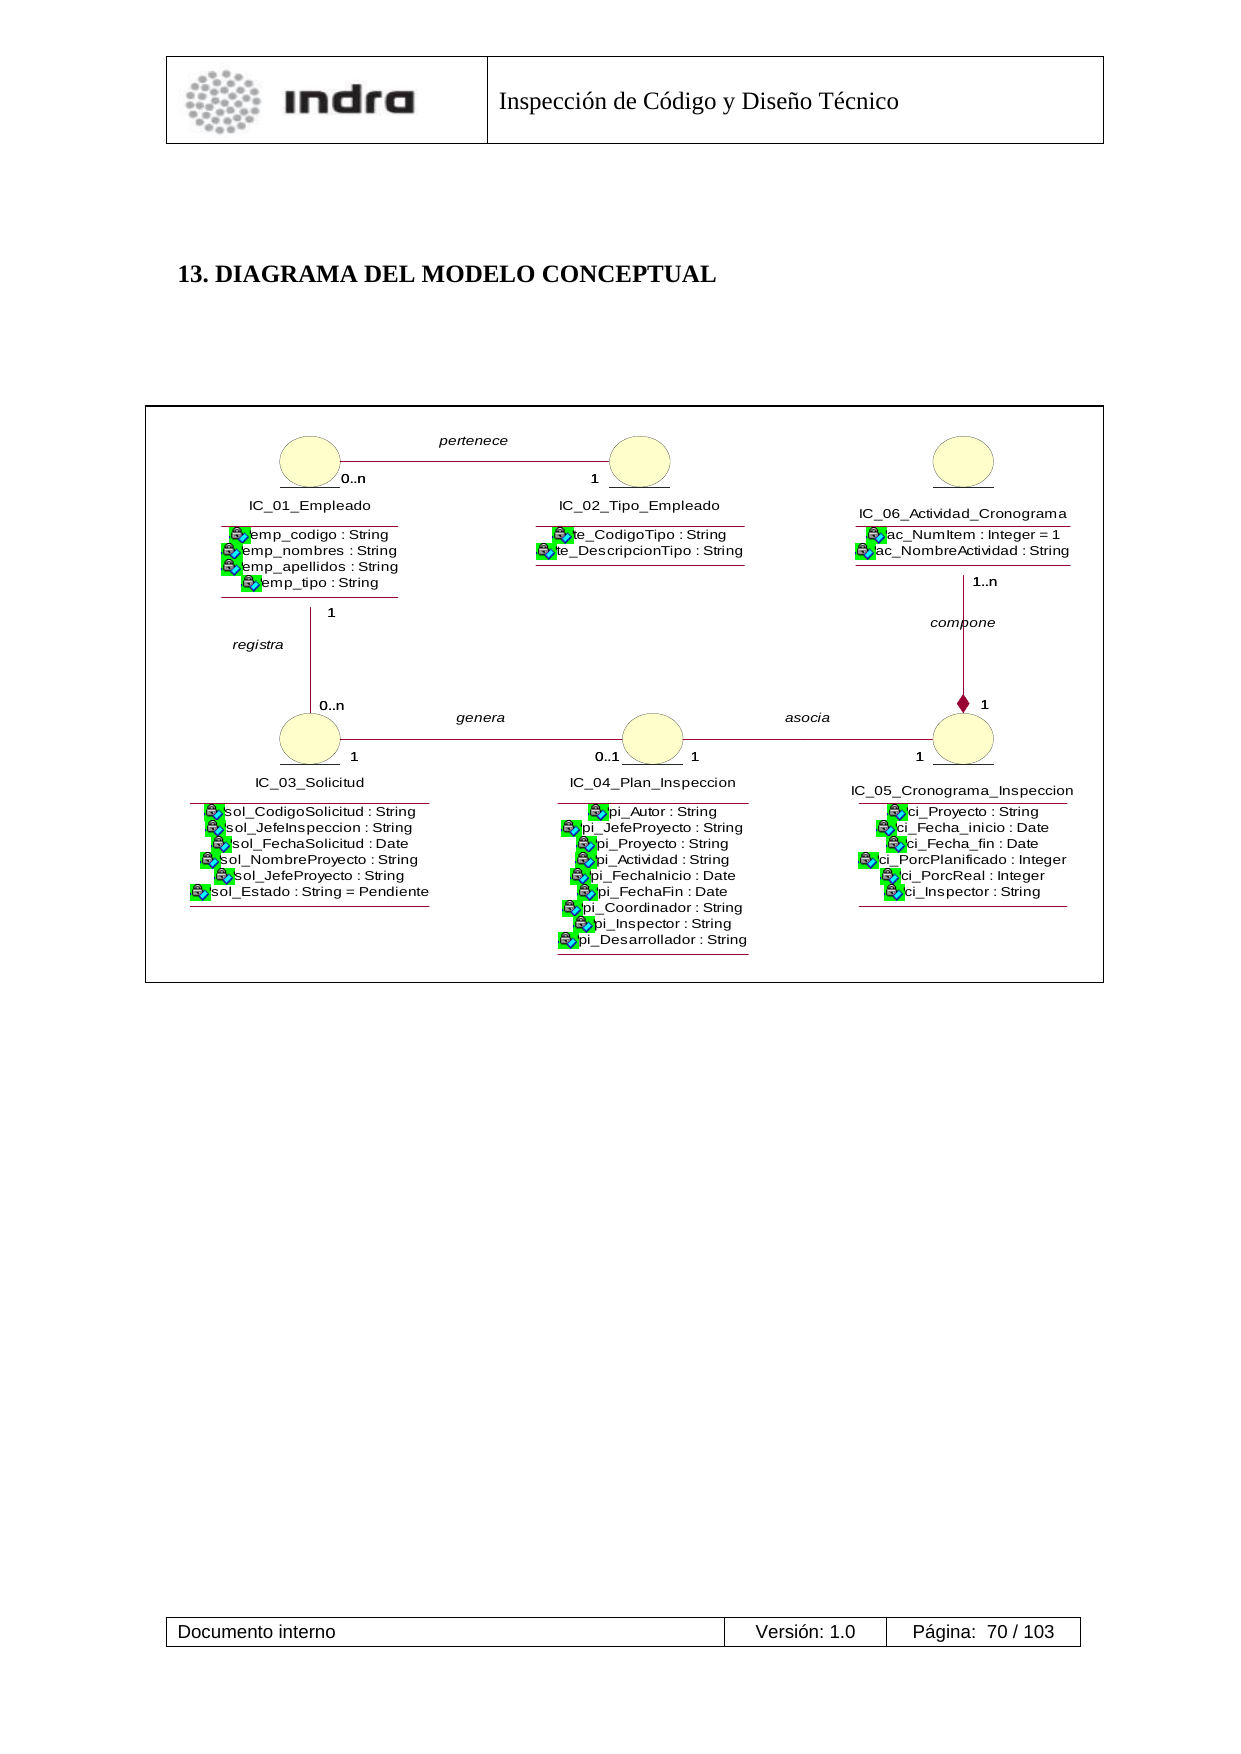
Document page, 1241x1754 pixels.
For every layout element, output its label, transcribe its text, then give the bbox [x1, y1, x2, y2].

subtitle DIAGRAMA DEL MODELO CONCEPTUAL [177, 259, 1093, 287]
picture [178, 62, 425, 140]
